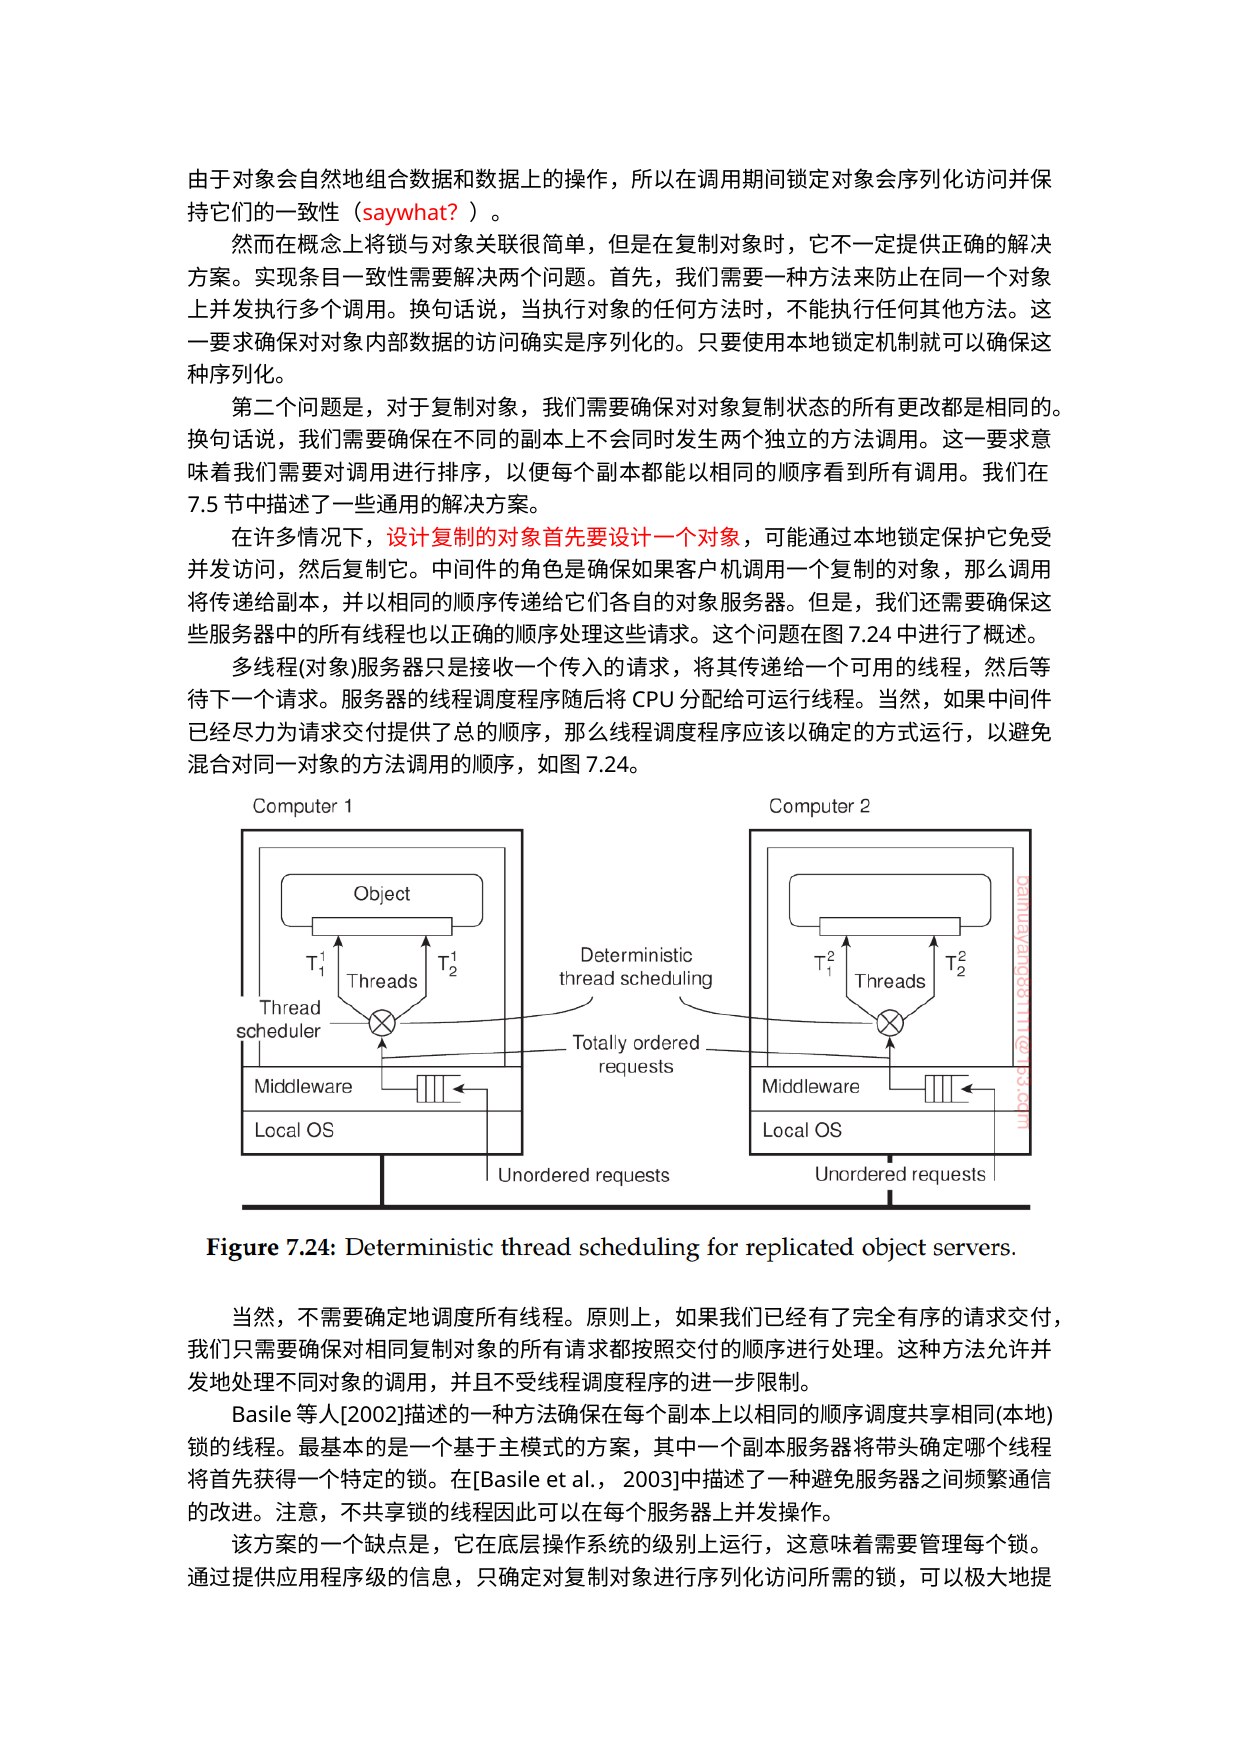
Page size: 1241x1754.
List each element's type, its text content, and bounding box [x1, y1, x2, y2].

text Basile等人[2002]描述的一种方法确保在每个副本上以相同的顺序调度共享相同(本地)锁的线程。最基本的是一个基于主模式的方案，其中一个副本服务器将带头确定哪个线程将首先获得一个特定的锁。在[Basile et al.， 2003]中描述了一种避免服务器之间频繁通信的改进。注意，不共享锁的线程因此可以在每个服务器上并发操作。 [187, 1397, 1053, 1527]
text 多线程(对象)服务器只是接收一个传入的请求，将其传递给一个可用的线程，然后等待下一个请求。服务器的线程调度程序随后将CPU分配给可运行线程。当然，如果中间件已经尽力为请求交付提供了总的顺序，那么线程调度程序应该以确定的方式运行，以避免混合对同一对象的方法调用的顺序，如图7.24。 [187, 649, 1053, 779]
text 然而在概念上将锁与对象关联很简单，但是在复制对象时，它不一定提供正确的解决方案。实现条目一致性需要解决两个问题。首先，我们需要一种方法来防止在同一个对象上并发执行多个调用。换句话说，当执行对象的任何方法时，不能执行任何其他方法。这一要求确保对对象内部数据的访问确实是序列化的。只要使用本地锁定机制就可以确保这种序列化。 [187, 227, 1053, 389]
text 如前所述，分布式对象的以数据为中心的一致性很自然地以条目一致性的形式出现。回想一下，在本例中，目标是使用同步变量(例如，以锁的形式)对共享数据上的操作进行分组。由于对象会自然地组合数据和数据上的操作，所以在调用期间锁定对象会序列化访问并保持它们的一致性（saywhat？）。 [187, 162, 1053, 227]
picture [187, 779, 1053, 1269]
text 在许多情况下，设计复制的对象首先要设计一个对象，可能通过本地锁定保护它免受并发访问，然后复制它。中间件的角色是确保如果客户机调用一个复制的对象，那么调用将传递给副本，并以相同的顺序传递给它们各自的对象服务器。但是，我们还需要确保这些服务器中的所有线程也以正确的顺序处理这些请求。这个问题在图7.24中进行了概述。 [187, 519, 1053, 649]
text 该方案的一个缺点是，它在底层操作系统的级别上运行，这意味着需要管理每个锁。通过提供应用程序级的信息，只确定对复制对象进行序列化访问所需的锁，可以极大地提高性能。 [187, 1527, 1053, 1592]
text 当然，不需要确定地调度所有线程。原则上，如果我们已经有了完全有序的请求交付，我们只需要确保对相同复制对象的所有请求都按照交付的顺序进行处理。这种方法允许并发地处理不同对象的调用，并且不受线程调度程序的进一步限制。 [187, 1299, 1053, 1397]
text 第二个问题是，对于复制对象，我们需要确保对对象复制状态的所有更改都是相同的。换句话说，我们需要确保在不同的副本上不会同时发生两个独立的方法调用。这一要求意味着我们需要对调用进行排序，以便每个副本都能以相同的顺序看到所有调用。我们在7.5节中描述了一些通用的解决方案。 [187, 389, 1053, 519]
